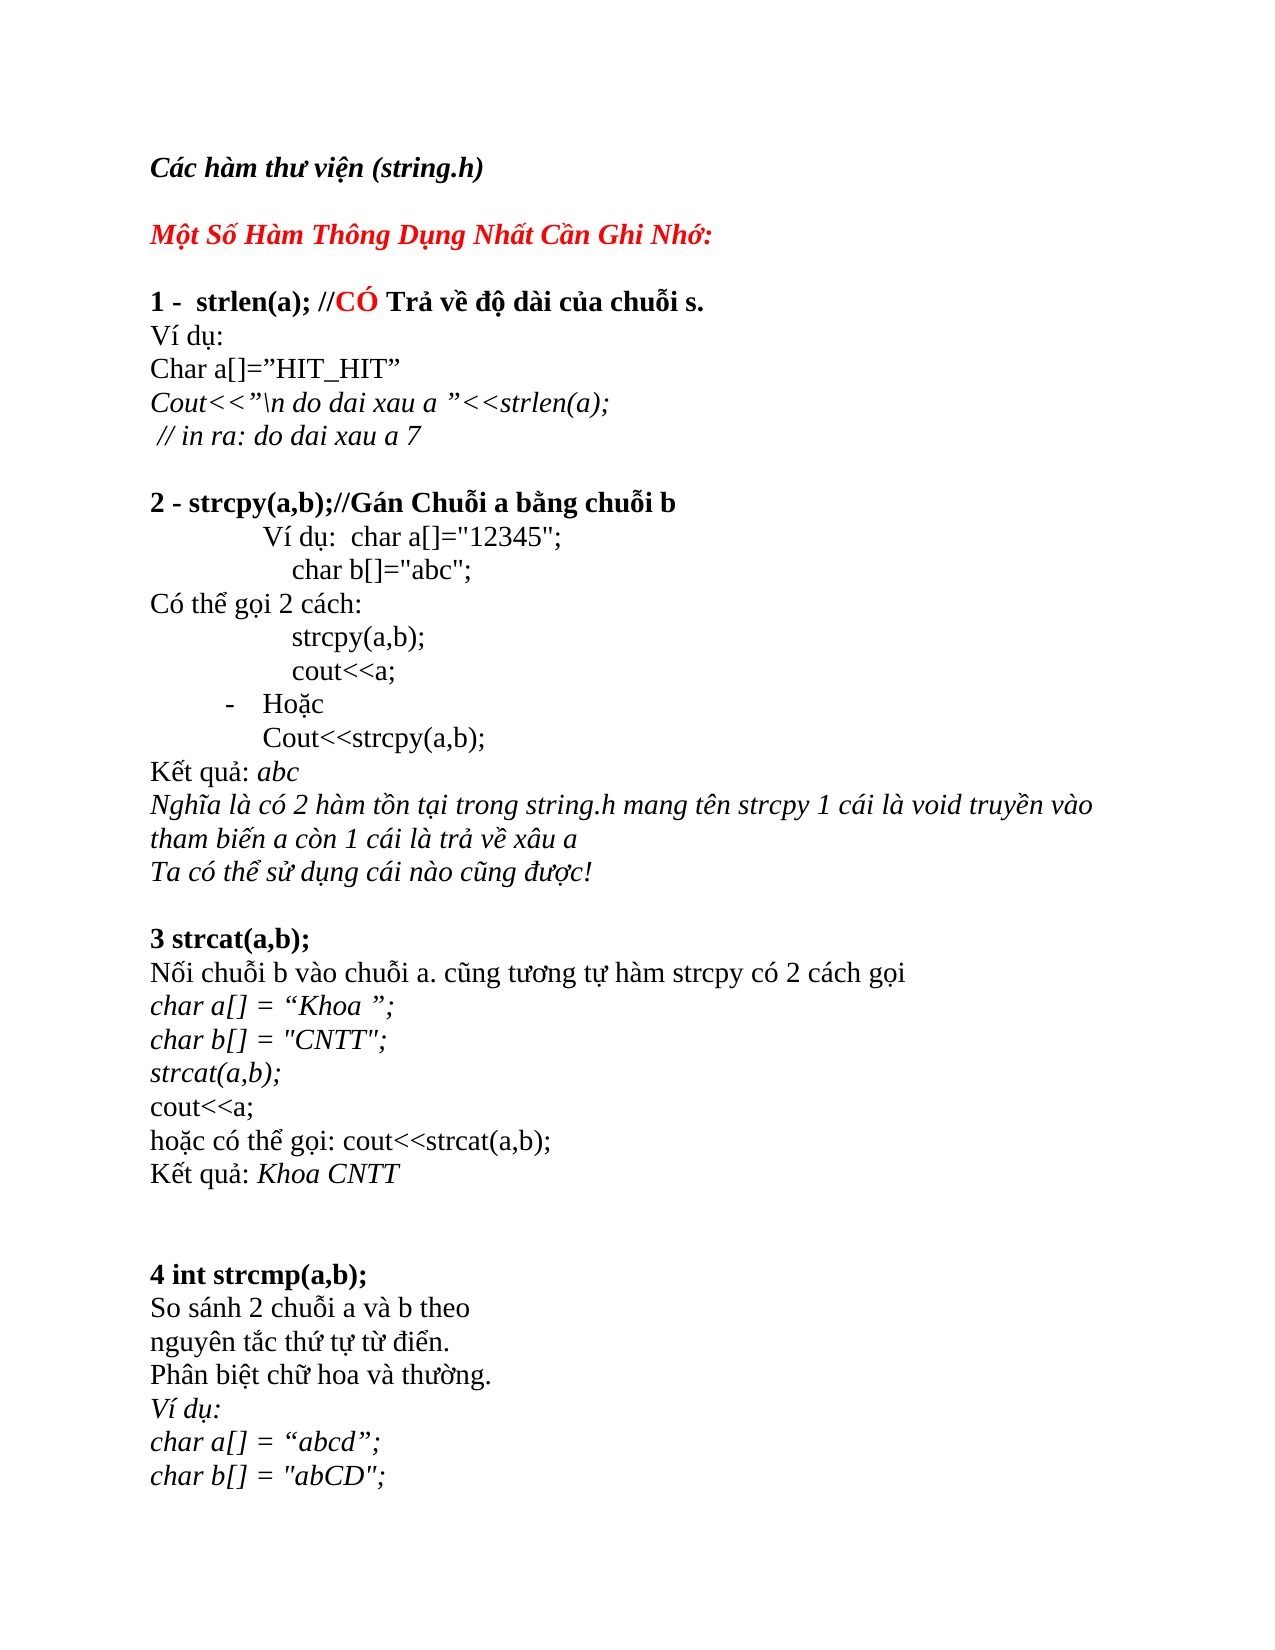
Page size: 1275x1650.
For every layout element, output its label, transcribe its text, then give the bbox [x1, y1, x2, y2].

text char a[] = “abcd”; [150, 1424, 1125, 1458]
text Có thể gọi 2 cách: [150, 586, 1125, 619]
text 3 strcat(a,b); [150, 921, 1125, 955]
text char b[] = "abCD"; [150, 1458, 1125, 1492]
text Ví dụ: [150, 1391, 1125, 1424]
text 4 int strcmp(a,b); [150, 1257, 1125, 1290]
text Các hàm thư viện (string.h) [150, 150, 1125, 183]
list Cout<<strcpy(a,b); [262, 720, 1125, 754]
text Ví dụ: [150, 318, 1125, 351]
text Một Số Hàm Thông Dụng Nhất Cần Ghi Nhớ: [150, 217, 1125, 251]
text 1 - strlen(a); //CÓ Trả về độ dài của chuỗi s. [150, 284, 1125, 318]
text Kết quả: abc [150, 754, 1125, 787]
list strcpy(a,b); [262, 619, 1125, 653]
text Ta có thể sử dụng cái nào cũng được! [150, 854, 1125, 888]
text Char a[]=”HIT_HIT” [150, 351, 1125, 385]
list char b[]="abc"; [262, 552, 1125, 586]
text char a[] = “Khoa ”; [150, 988, 1125, 1022]
text strcat(a,b); [150, 1056, 1125, 1089]
text Kết quả: Khoa CNTT [150, 1156, 1125, 1190]
text Cout<<”\n do dai xau a ”<<strlen(a); [150, 385, 1125, 418]
list Ví dụ: char a[]="12345"; [262, 519, 1125, 552]
text nguyên tắc thứ tự từ điển. [150, 1324, 1125, 1357]
text Phân biệt chữ hoa và thường. [150, 1357, 1125, 1391]
text 2 - strcpy(a,b);//Gán Chuỗi a bằng chuỗi b [150, 485, 1125, 519]
text // in ra: do dai xau a 7 [150, 418, 1125, 452]
list cout<<a; [262, 653, 1125, 687]
text cout<<a; [150, 1089, 1125, 1123]
text hoặc có thể gọi: cout<<strcat(a,b); [150, 1123, 1125, 1156]
text Nối chuỗi b vào chuỗi a. cũng tương tự hàm strcpy có 2 cách gọi [150, 955, 1125, 988]
text char b[] = "CNTT"; [150, 1022, 1125, 1056]
text So sánh 2 chuỗi a và b theo [150, 1290, 1125, 1324]
text Nghĩa là có 2 hàm tồn tại trong string.h mang tên strcpy 1 cái là void truyền vào tham biến a còn 1 cái là trả về xâu a [150, 787, 1125, 854]
list Hoặc [225, 687, 1125, 720]
